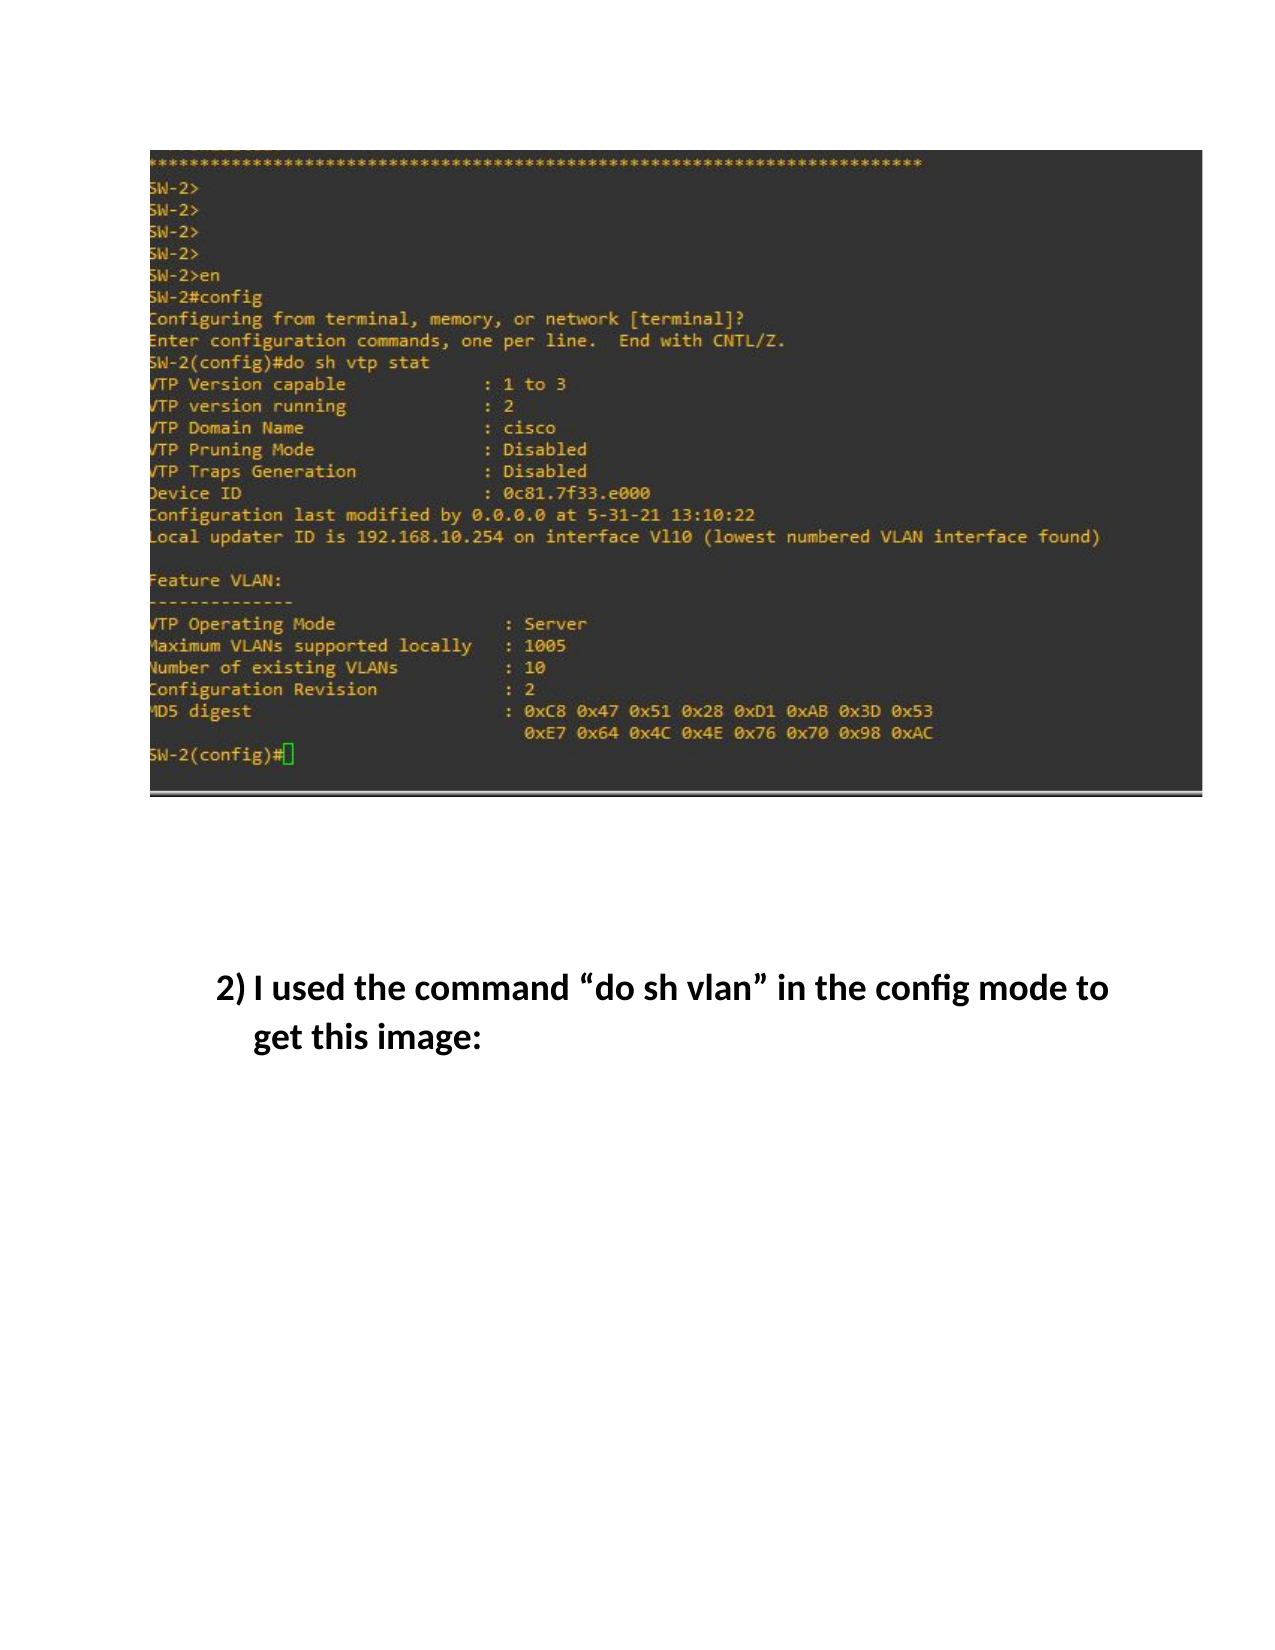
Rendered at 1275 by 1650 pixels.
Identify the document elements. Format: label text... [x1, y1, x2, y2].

picture [150, 150, 1203, 797]
list I used the command “do sh vlan” in the config mode to get this image: [216, 964, 1125, 1059]
